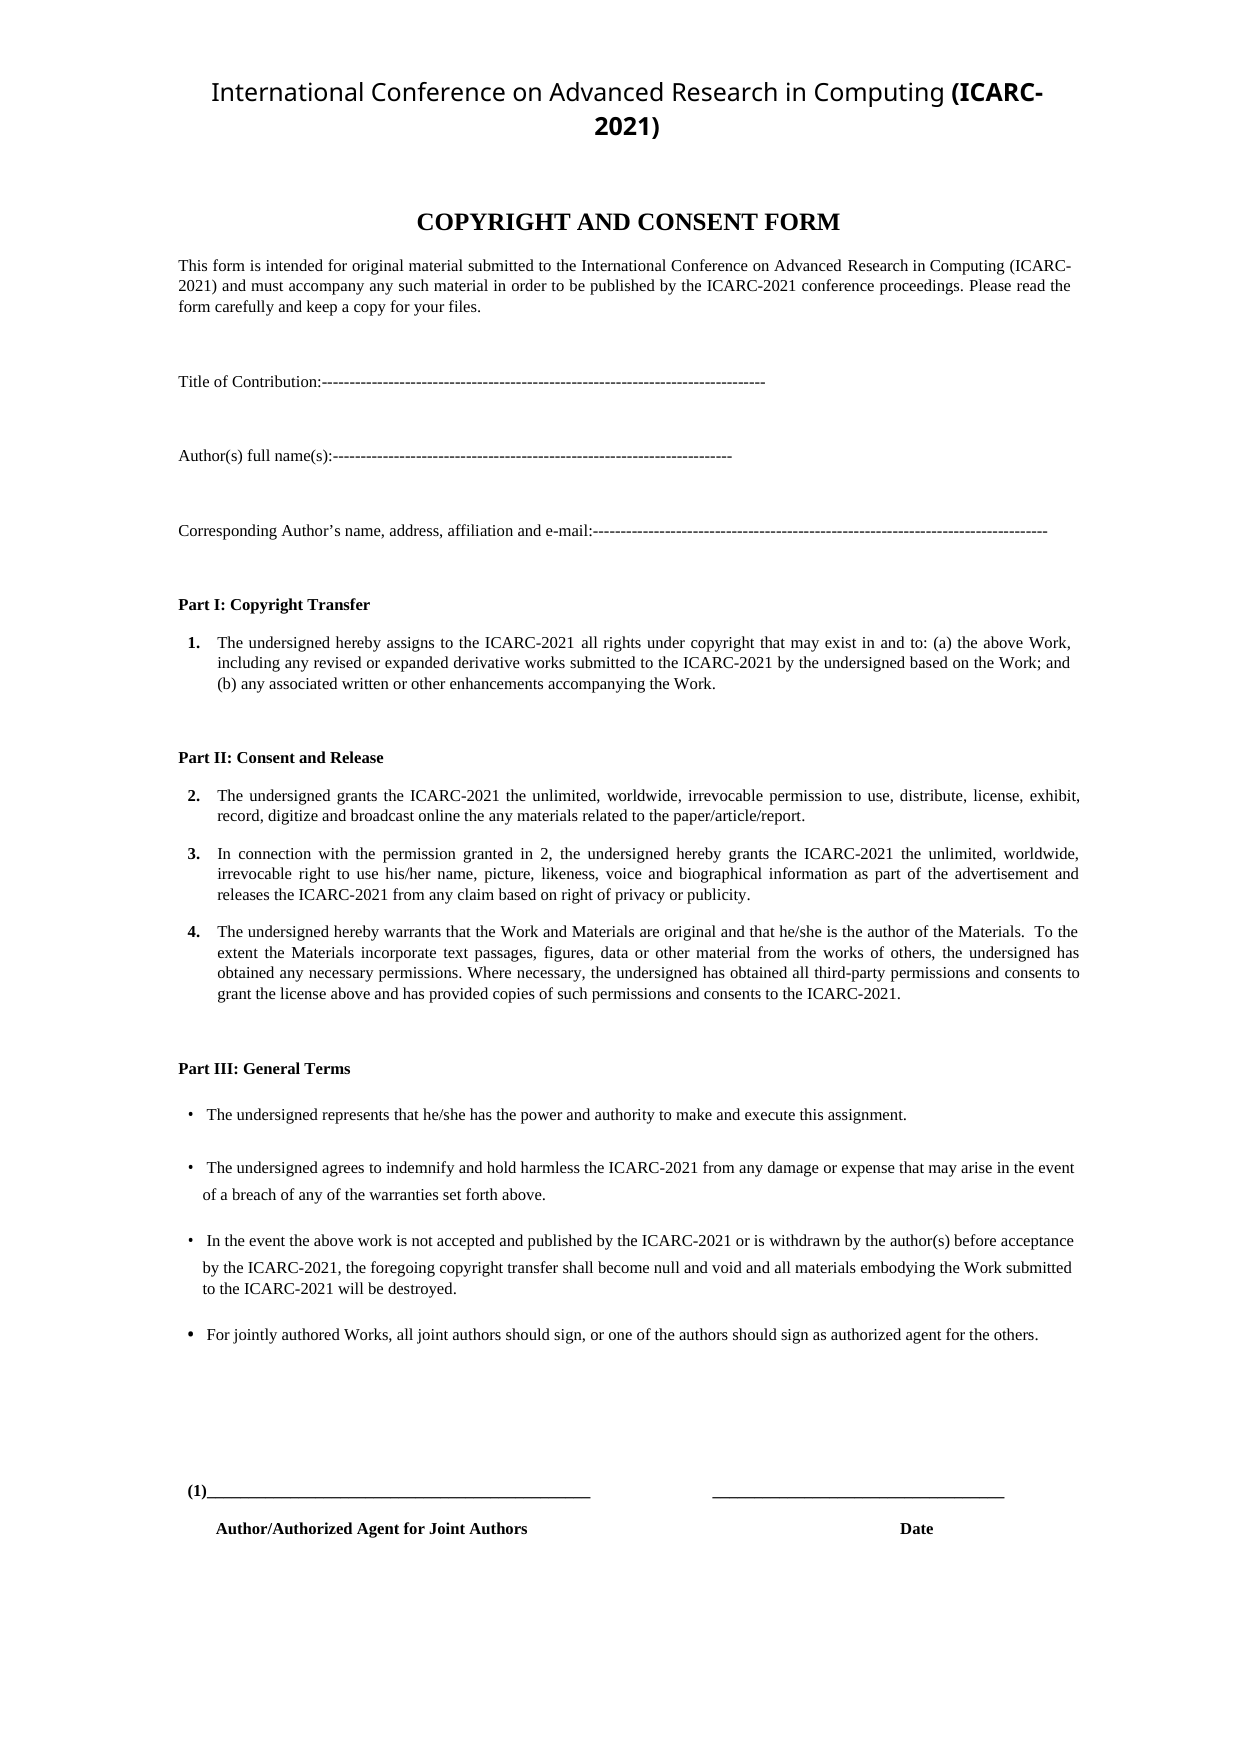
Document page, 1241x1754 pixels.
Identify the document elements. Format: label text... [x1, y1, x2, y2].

subtitle Part I: Copyright Transfer [178, 595, 1071, 614]
list The undersigned represents that he/she has the power and authority to make and execute this assignment. [187, 1096, 1081, 1130]
text Title of Contribution:-------------------------------------------------------------------------------- [178, 371, 1071, 391]
subtitle Part III: General Terms [178, 1058, 1071, 1078]
list The undersigned hereby warrants that the Work and Materials are original and that he/she is the author of the Materials. To the extent the Materials incorporate text passages, figures, data or other material from the works of others, the undersigned has obtained any necessary permissions. Where necessary, the undersigned has obtained all third-party permissions and consents to grant the license above and has provided copies of such permissions and consents to the ICARC-2021. [187, 922, 1081, 1003]
list For jointly authored Works, all joint authors should sign, or one of the authors should sign as authorized agent for the others. [187, 1316, 1081, 1350]
text Author(s) full name(s):------------------------------------------------------------------------ [178, 446, 1071, 465]
subtitle Part II: Consent and Release [178, 748, 1071, 767]
text (1)______________________________________________ ___________________________________ [187, 1481, 1081, 1500]
list In the event the above work is not accepted and published by the ICARC-2021 or is withdrawn by the author(s) before acceptance by the ICARC-2021, the foregoing copyright transfer shall become null and void and all materials embodying the Work submitted to the ICARC-2021 will be destroyed. [187, 1222, 1081, 1298]
list The undersigned agrees to indemnify and hold harmless the ICARC-2021 from any damage or expense that may arise in the event of a breach of any of the warranties set forth above. [187, 1149, 1081, 1204]
text This form is intended for original material submitted to the International Conference on Advanced Research in Computing (ICARC-2021) and must accompany any such material in order to be published by the ICARC-2021 conference proceedings. Please read the form carefully and keep a copy for your files. [178, 256, 1071, 316]
text Corresponding Author’s name, address, affiliation and e-mail:---------------------------------------------------------------------------------- [178, 521, 1071, 540]
list In connection with the permission granted in 2, the undersigned hereby grants the ICARC-2021 the unlimited, worldwide, irrevocable right to use his/her name, picture, likeness, voice and biographical information as part of the advertisement and releases the ICARC-2021 from any claim based on right of privacy or publicity. [187, 843, 1081, 904]
list The undersigned grants the ICARC-2021 the unlimited, worldwide, irrevocable permission to use, distribute, license, exhibit, record, digitize and broadcast online the any materials related to the paper/article/report. [187, 786, 1081, 825]
list The undersigned hereby assigns to the ICARC-2021 all rights under copyright that may exist in and to: (a) the above Work, including any revised or expanded derivative works submitted to the ICARC-2021 by the undersigned based on the Work; and (b) any associated written or other enhancements accompanying the Work. [187, 632, 1071, 693]
text COPYRIGHT AND CONSENT FORM [178, 207, 1071, 236]
text Author/Authorized Agent for Joint Authors Date [187, 1518, 1081, 1538]
